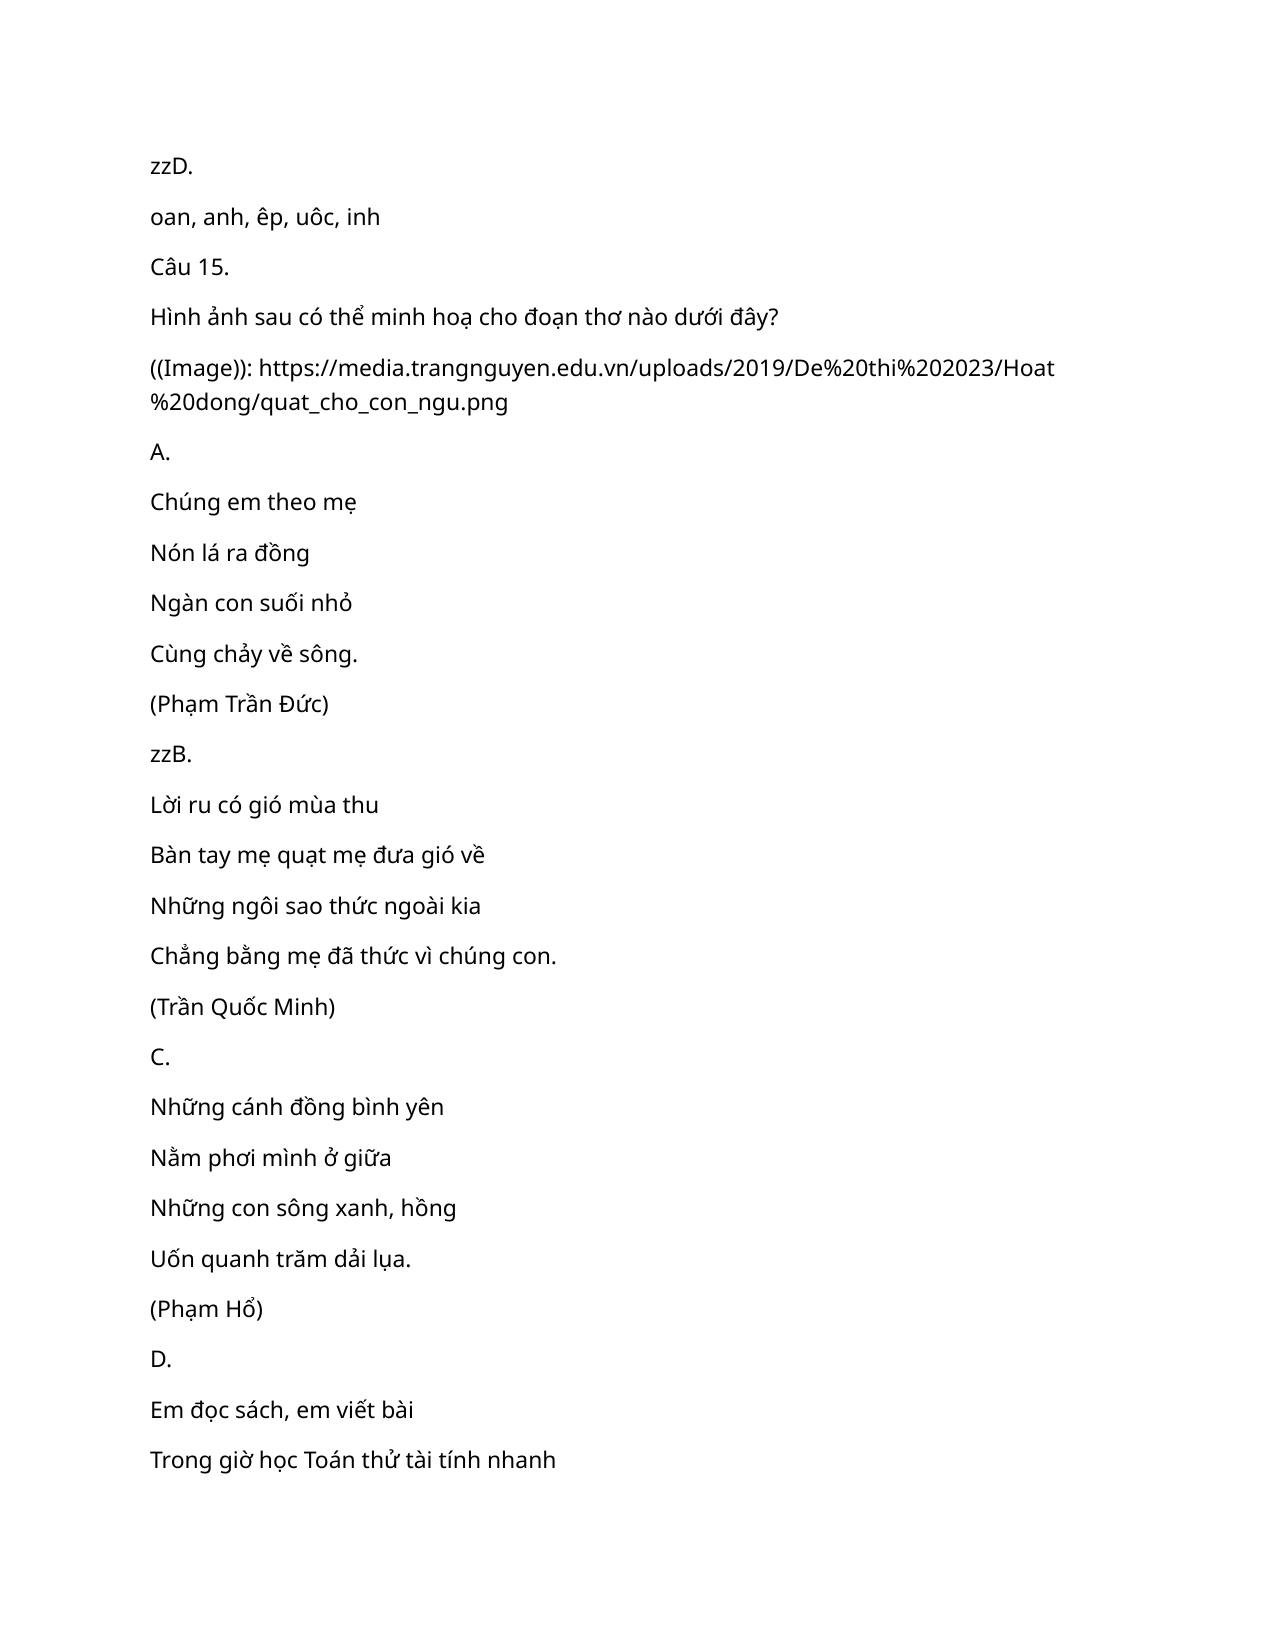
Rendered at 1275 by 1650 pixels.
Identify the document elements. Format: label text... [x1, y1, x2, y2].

text Bàn tay mẹ quạt mẹ đưa gió về [150, 839, 1125, 870]
text Câu 15. [150, 251, 1125, 282]
text zzD. [150, 150, 1125, 181]
text Chúng em theo mẹ [150, 486, 1125, 517]
text Nón lá ra đồng [150, 537, 1125, 568]
text C. [150, 1041, 1125, 1072]
text Em đọc sách, em viết bài [150, 1394, 1125, 1425]
text Chẳng bằng mẹ đã thức vì chúng con. [150, 940, 1125, 971]
text Những ngôi sao thức ngoài kia [150, 889, 1125, 921]
text (Phạm Trần Đức) [150, 688, 1125, 719]
text D. [150, 1343, 1125, 1374]
text Hình ảnh sau có thể minh hoạ cho đoạn thơ nào dưới đây? [150, 301, 1125, 332]
text Uốn quanh trăm dải lụa. [150, 1242, 1125, 1274]
text (Trần Quốc Minh) [150, 990, 1125, 1022]
text Nằm phơi mình ở giữa [150, 1142, 1125, 1173]
text zzB. [150, 738, 1125, 769]
text oan, anh, êp, uôc, inh [150, 200, 1125, 232]
text Lời ru có gió mùa thu [150, 789, 1125, 820]
text Ngàn con suối nhỏ [150, 587, 1125, 618]
text Những con sông xanh, hồng [150, 1192, 1125, 1223]
text Những cánh đồng bình yên [150, 1091, 1125, 1122]
text Cùng chảy về sông. [150, 637, 1125, 669]
text (Phạm Hổ) [150, 1293, 1125, 1324]
text Trong giờ học Toán thử tài tính nhanh [150, 1444, 1125, 1475]
text ((Image)): https://media.trangnguyen.edu.vn/uploads/2019/De%20thi%202023/Hoat%20dong/quat_cho_con_ngu.png [150, 352, 1125, 417]
text A. [150, 436, 1125, 467]
